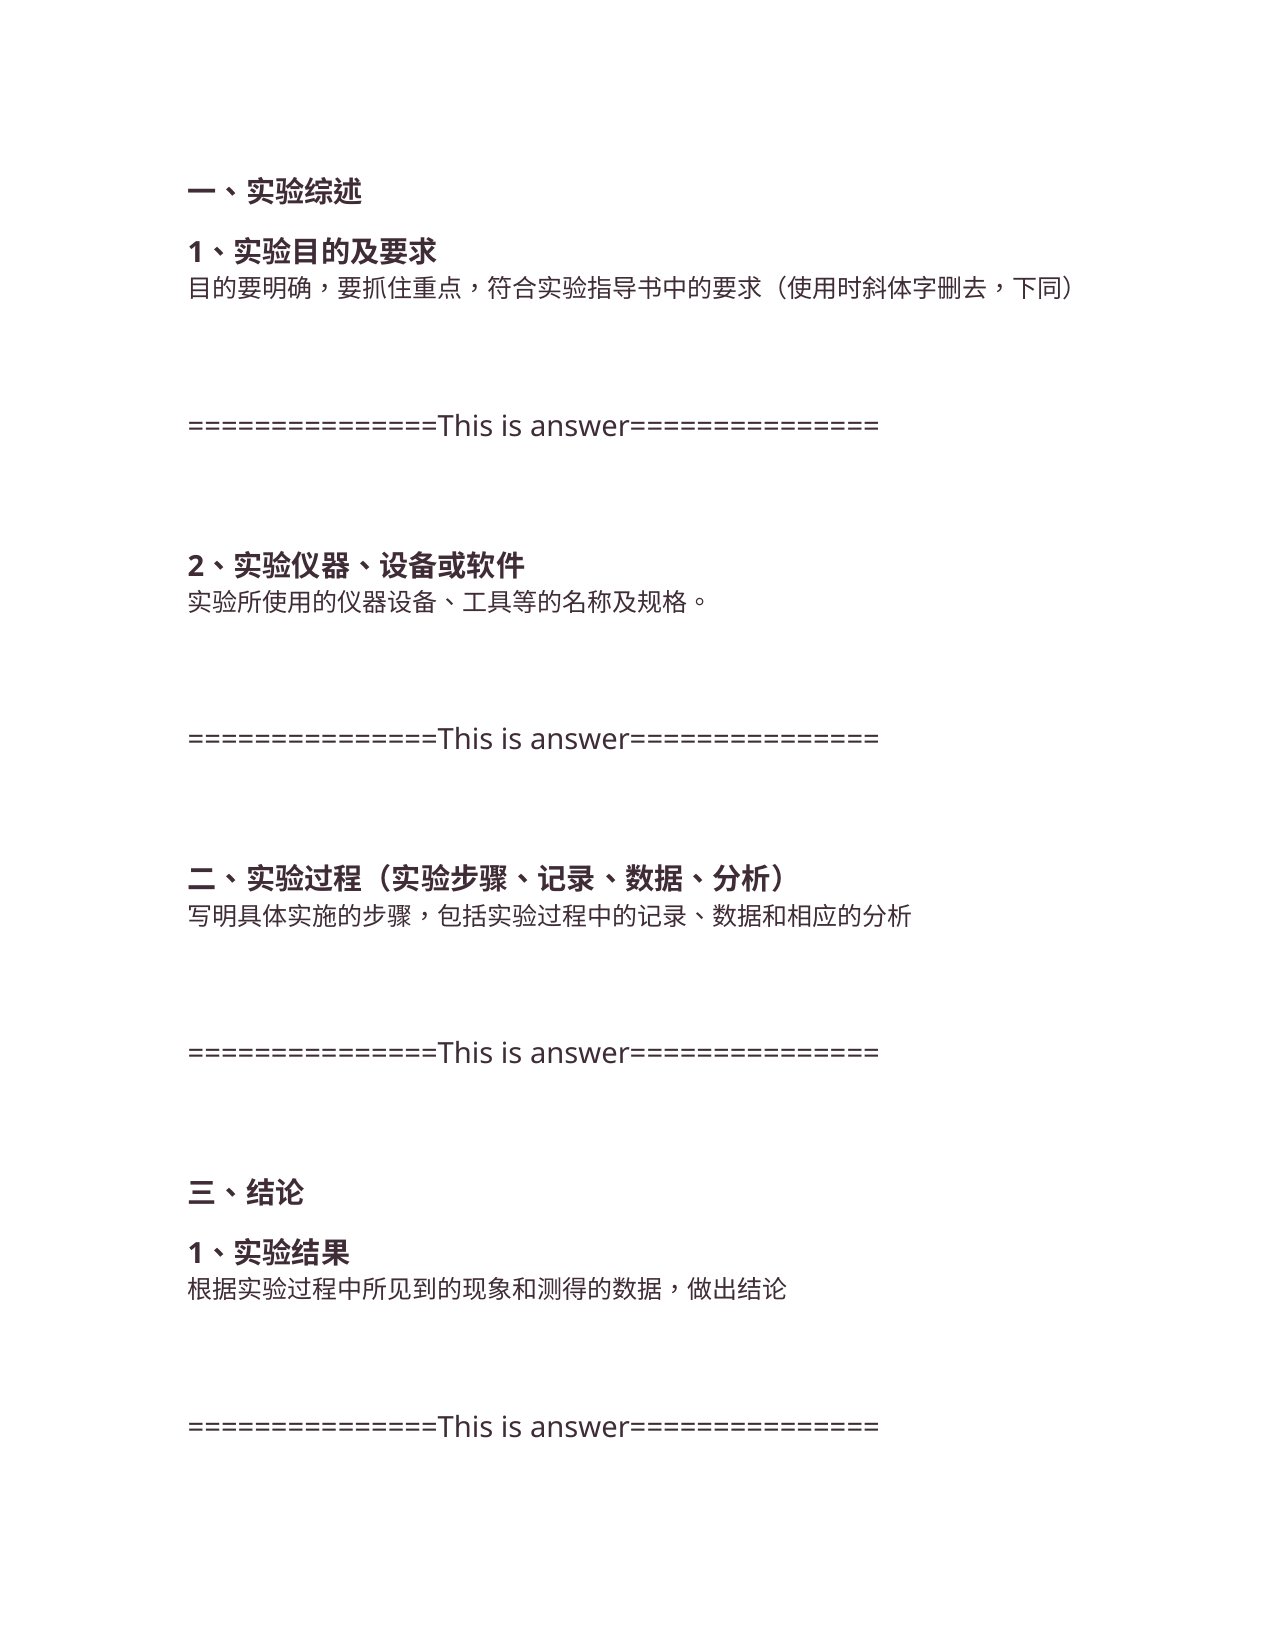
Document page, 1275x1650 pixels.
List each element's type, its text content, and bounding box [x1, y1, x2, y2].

subtitle 一、实验综述 [187, 171, 1087, 211]
text 根据实验过程中所见到的现象和测得的数据，做出结论 [187, 1272, 1087, 1359]
text 目的要明确，要抓住重点，符合实验指导书中的要求（使用时斜体字删去，下同） [187, 271, 1087, 358]
subtitle 三、结论 [187, 1132, 1087, 1212]
subtitle 1、实验目的及要求 [187, 231, 1087, 271]
text 实验所使用的仪器设备、工具等的名称及规格。 [187, 584, 1087, 671]
text ===============This is answer=============== [187, 1032, 1087, 1072]
text ===============This is answer=============== [187, 1406, 1087, 1446]
text ===============This is answer=============== [187, 405, 1087, 445]
text 写明具体实施的步骤，包括实验过程中的记录、数据和相应的分析 [187, 898, 1087, 985]
text ===============This is answer=============== [187, 718, 1087, 758]
subtitle 1、实验结果 [187, 1232, 1087, 1272]
subtitle 2、实验仪器、设备或软件 [187, 505, 1087, 584]
subtitle 二、实验过程（实验步骤、记录、数据、分析） [187, 819, 1087, 898]
